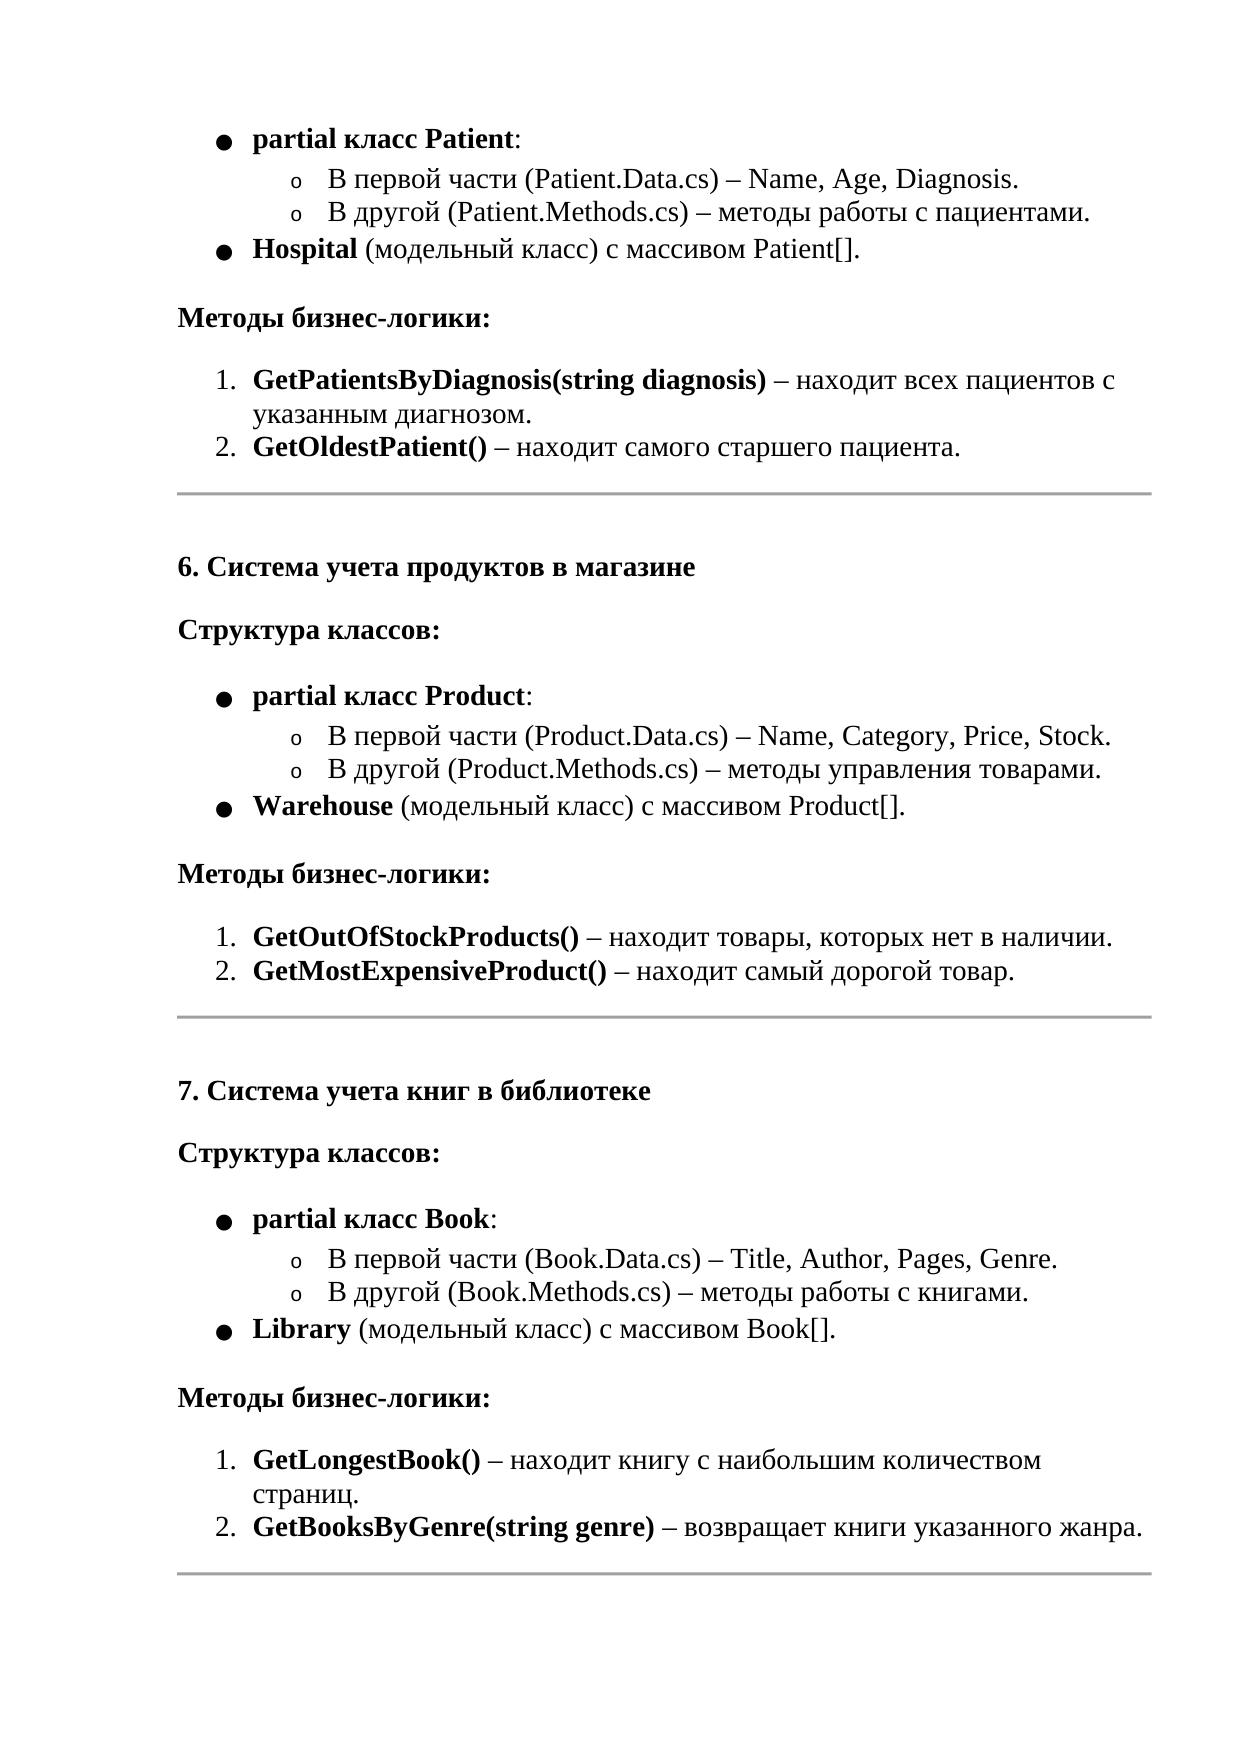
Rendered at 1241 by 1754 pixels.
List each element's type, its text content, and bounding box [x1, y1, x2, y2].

list Warehouse (модельный класс) с массивом Product[]. [215, 785, 1152, 827]
list В первой части (Book.Data.cs) – Title, Author, Pages, Genre. [290, 1241, 1152, 1274]
text 7. Система учета книг в библиотеке [177, 1073, 1152, 1106]
list GetOutOfStockProducts() – находит товары, которых нет в наличии. [215, 919, 1152, 953]
text Методы бизнес-логики: [177, 1380, 1152, 1413]
list partial класс Patient: [215, 118, 1152, 161]
text 6. Система учета продуктов в магазине [177, 549, 1152, 583]
text Методы бизнес-логики: [177, 857, 1152, 890]
list Library (модельный класс) с массивом Book[]. [215, 1308, 1152, 1351]
text Методы бизнес-логики: [177, 300, 1152, 333]
list В другой (Book.Methods.cs) – методы работы с книгами. [290, 1274, 1152, 1308]
list partial класс Book: [215, 1198, 1152, 1241]
list partial класс Product: [215, 675, 1152, 718]
list В первой части (Product.Data.cs) – Name, Category, Price, Stock. [290, 718, 1152, 751]
list В другой (Patient.Methods.cs) – методы работы с пациентами. [290, 194, 1152, 228]
text Структура классов: [177, 1135, 1152, 1169]
list GetBooksByGenre(string genre) – возвращает книги указанного жанра. [215, 1509, 1152, 1543]
list GetMostExpensiveProduct() – находит самый дорогой товар. [215, 953, 1152, 986]
list GetOldestPatient() – находит самого старшего пациента. [215, 429, 1152, 463]
list Hospital (модельный класс) с массивом Patient[]. [215, 228, 1152, 271]
list В другой (Product.Methods.cs) – методы управления товарами. [290, 751, 1152, 785]
text Структура классов: [177, 612, 1152, 646]
list GetLongestBook() – находит книгу с наибольшим количеством страниц. [215, 1442, 1152, 1509]
list GetPatientsByDiagnosis(string diagnosis) – находит всех пациентов с указанным диагнозом. [215, 362, 1152, 429]
list В первой части (Patient.Data.cs) – Name, Age, Diagnosis. [290, 161, 1152, 194]
